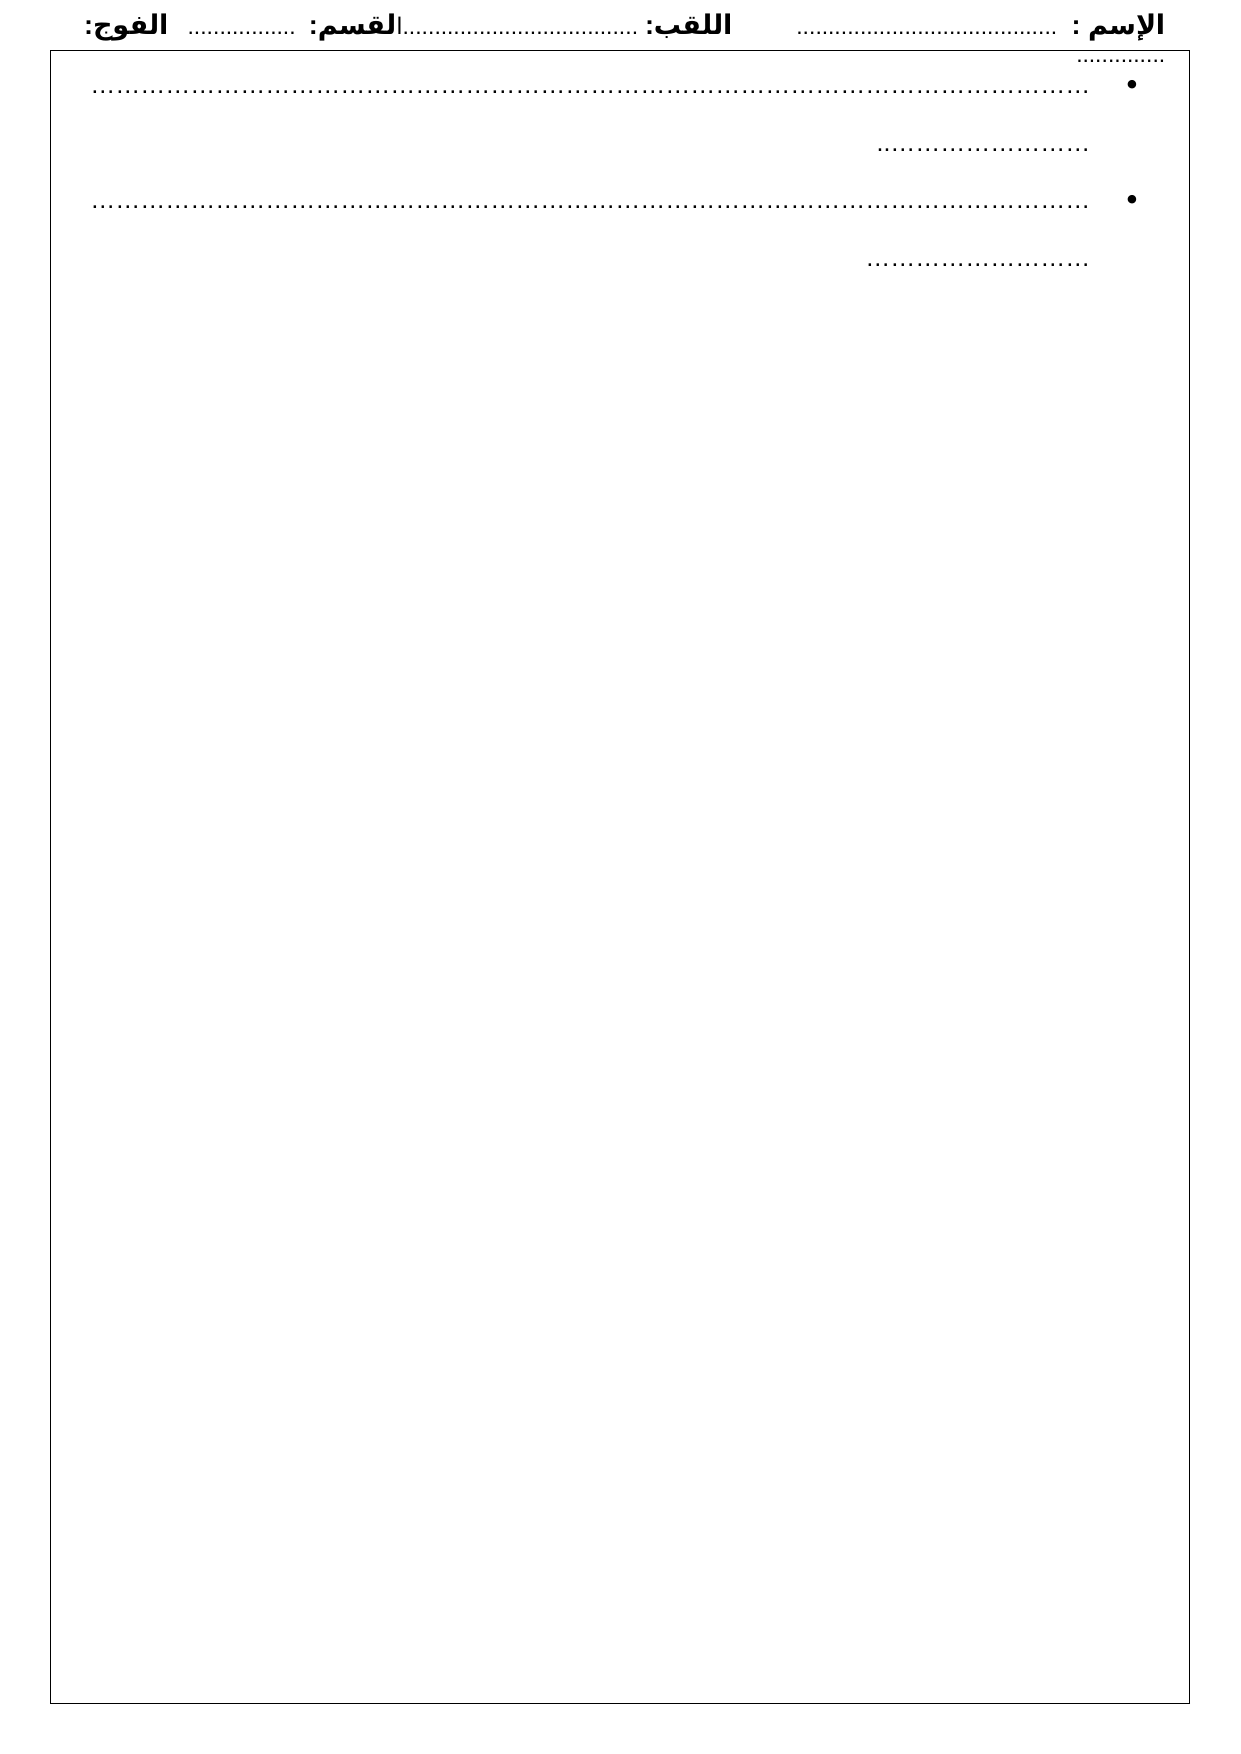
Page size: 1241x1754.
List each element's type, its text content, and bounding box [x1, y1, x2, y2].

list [75, 70, 1128, 157]
list ………………………………………………………………………………………………………………………………… [75, 186, 1128, 272]
